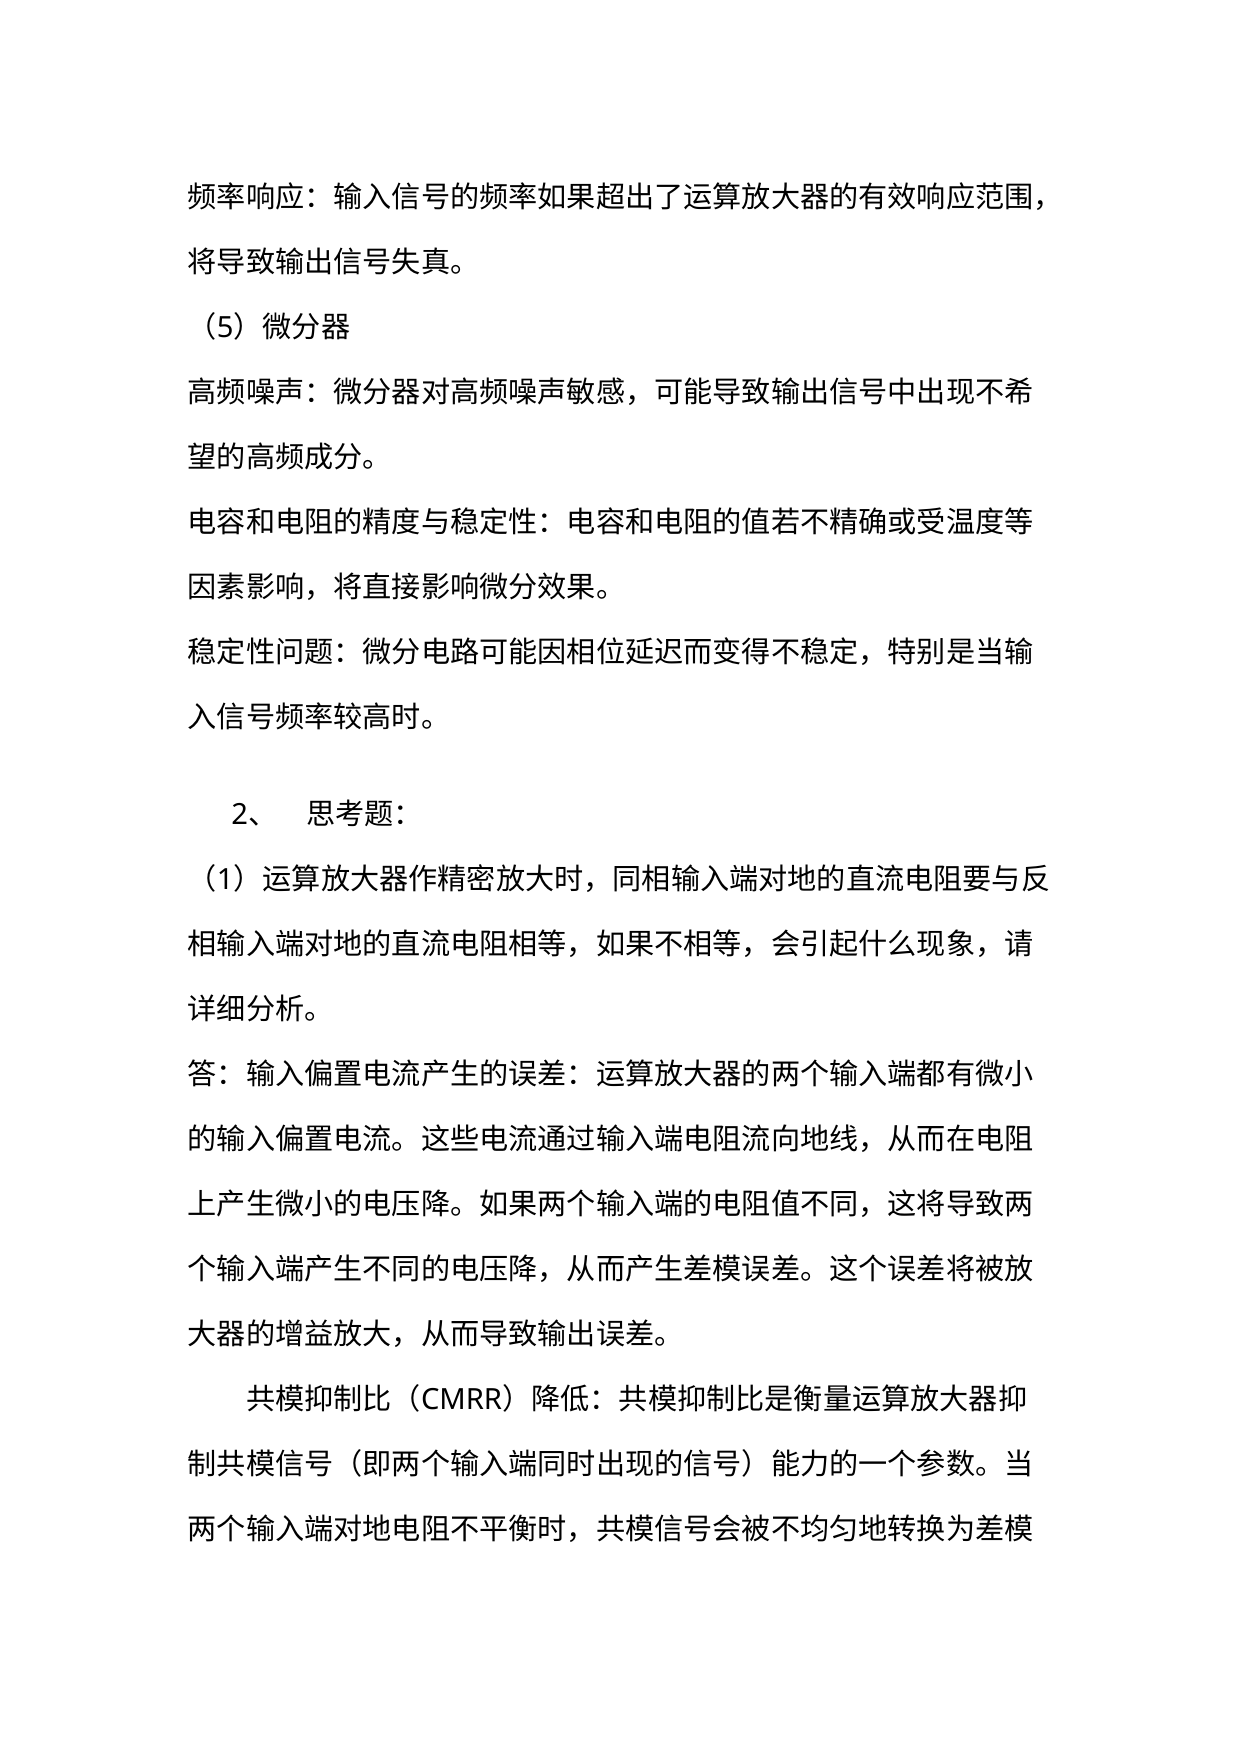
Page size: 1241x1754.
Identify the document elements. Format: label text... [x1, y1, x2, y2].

text 稳定性问题：微分电路可能因相位延迟而变得不稳定，特别是当输入信号频率较高时。 [187, 617, 1053, 747]
text （5）微分器 [187, 292, 1053, 357]
text 高频噪声：微分器对高频噪声敏感，可能导致输出信号中出现不希望的高频成分。 [187, 357, 1053, 487]
text 频率响应：输入信号的频率如果超出了运算放大器的有效响应范围，将导致输出信号失真。 [187, 162, 1053, 292]
list 思考题： [231, 779, 1053, 844]
text 电容和电阻的精度与稳定性：电容和电阻的值若不精确或受温度等因素影响，将直接影响微分效果。 [187, 487, 1053, 617]
text （1）运算放大器作精密放大时，同相输入端对地的直流电阻要与反相输入端对地的直流电阻相等，如果不相等，会引起什么现象，请详细分析。 [187, 844, 1053, 1039]
text 答：输入偏置电流产生的误差：运算放大器的两个输入端都有微小的输入偏置电流。这些电流通过输入端电阻流向地线，从而在电阻上产生微小的电压降。如果两个输入端的电阻值不同，这将导致两个输入端产生不同的电压降，从而产生差模误差。这个误差将被放大器的增益放大，从而导致输出误差。 [187, 1039, 1053, 1364]
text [187, 1364, 1053, 1559]
